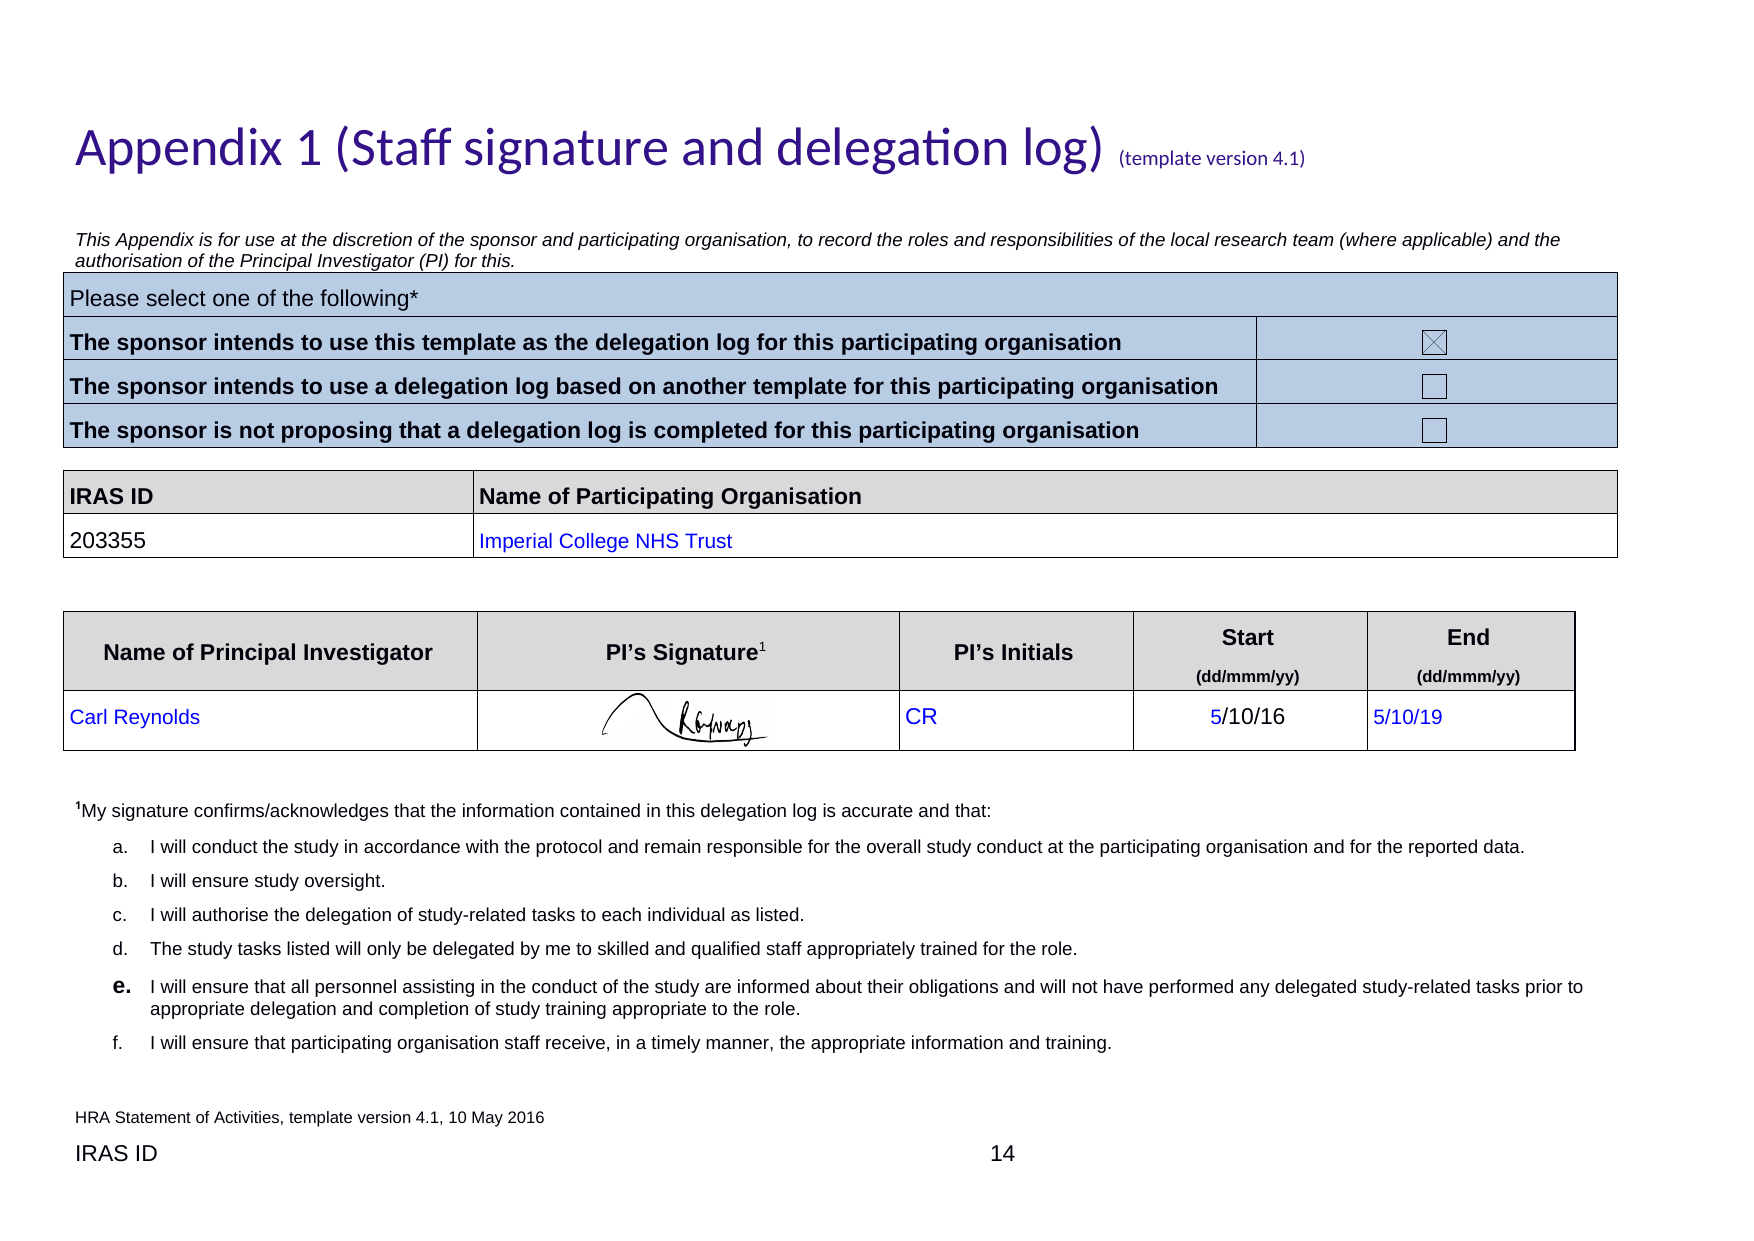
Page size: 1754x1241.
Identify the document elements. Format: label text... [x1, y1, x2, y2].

list I will ensure study oversight. [112, 869, 1606, 891]
table_header PI’s Initials [900, 612, 1133, 690]
table_cell The sponsor intends to use a delegation log based on another template for this participating organisation [64, 360, 1256, 403]
subtitle Appendix 1 (Staff signature and delegation log) (template version 4.1) [75, 113, 1606, 179]
text 1My signature confirms/acknowledges that the information contained in this delegation log is accurate and that: [75, 797, 1606, 823]
table_header IRAS ID [64, 471, 473, 513]
list The study tasks listed will only be delegated by me to skilled and qualified staff appropriately trained for the role. [112, 938, 1606, 959]
table_cell [1257, 404, 1617, 447]
table_cell The sponsor is not proposing that a delegation log is completed for this participating organisation [64, 404, 1256, 447]
table_cell [1257, 360, 1617, 403]
list I will ensure that participating organisation staff receive, in a timely manner, the appropriate information and training. [112, 1032, 1606, 1054]
picture [601, 691, 771, 748]
table_cell CR [900, 691, 1133, 750]
table_cell 203355 [64, 514, 473, 557]
table_header Please select one of the following* [64, 273, 1617, 316]
table_cell The sponsor intends to use this template as the delegation log for this participating organisation [64, 317, 1256, 359]
table_cell [478, 691, 899, 750]
table_header PI’s Signature1 [478, 612, 899, 690]
table_header Name of Principal Investigator [64, 612, 477, 690]
table_cell Carl Reynolds [64, 691, 477, 750]
table_cell Imperial College NHS Trust [474, 514, 1617, 557]
table_header End (dd/mmm/yy) [1368, 612, 1574, 690]
table_header Start (dd/mmm/yy) [1134, 612, 1367, 690]
list I will ensure that all personnel assisting in the conduct of the study are informed about their obligations and will not have performed any delegated study-related tasks prior to appropriate delegation and completion of study training appropriate to the role. [112, 972, 1606, 1019]
list I will authorise the delegation of study-related tasks to each individual as listed. [112, 903, 1606, 925]
table_cell 5/10/16 [1134, 691, 1367, 750]
table_cell 5/10/19 [1368, 691, 1574, 750]
text This Appendix is for use at the discretion of the sponsor and participating organisation, to record the roles and responsibilities of the local research team (where applicable) and the authorisation of the Principal Investigator (PI) for this. [75, 229, 1606, 272]
table_cell [1257, 317, 1617, 359]
list I will conduct the study in accordance with the protocol and remain responsible for the overall study conduct at the participating organisation and for the reported data. [112, 835, 1606, 857]
table_header Name of Participating Organisation [474, 471, 1617, 513]
